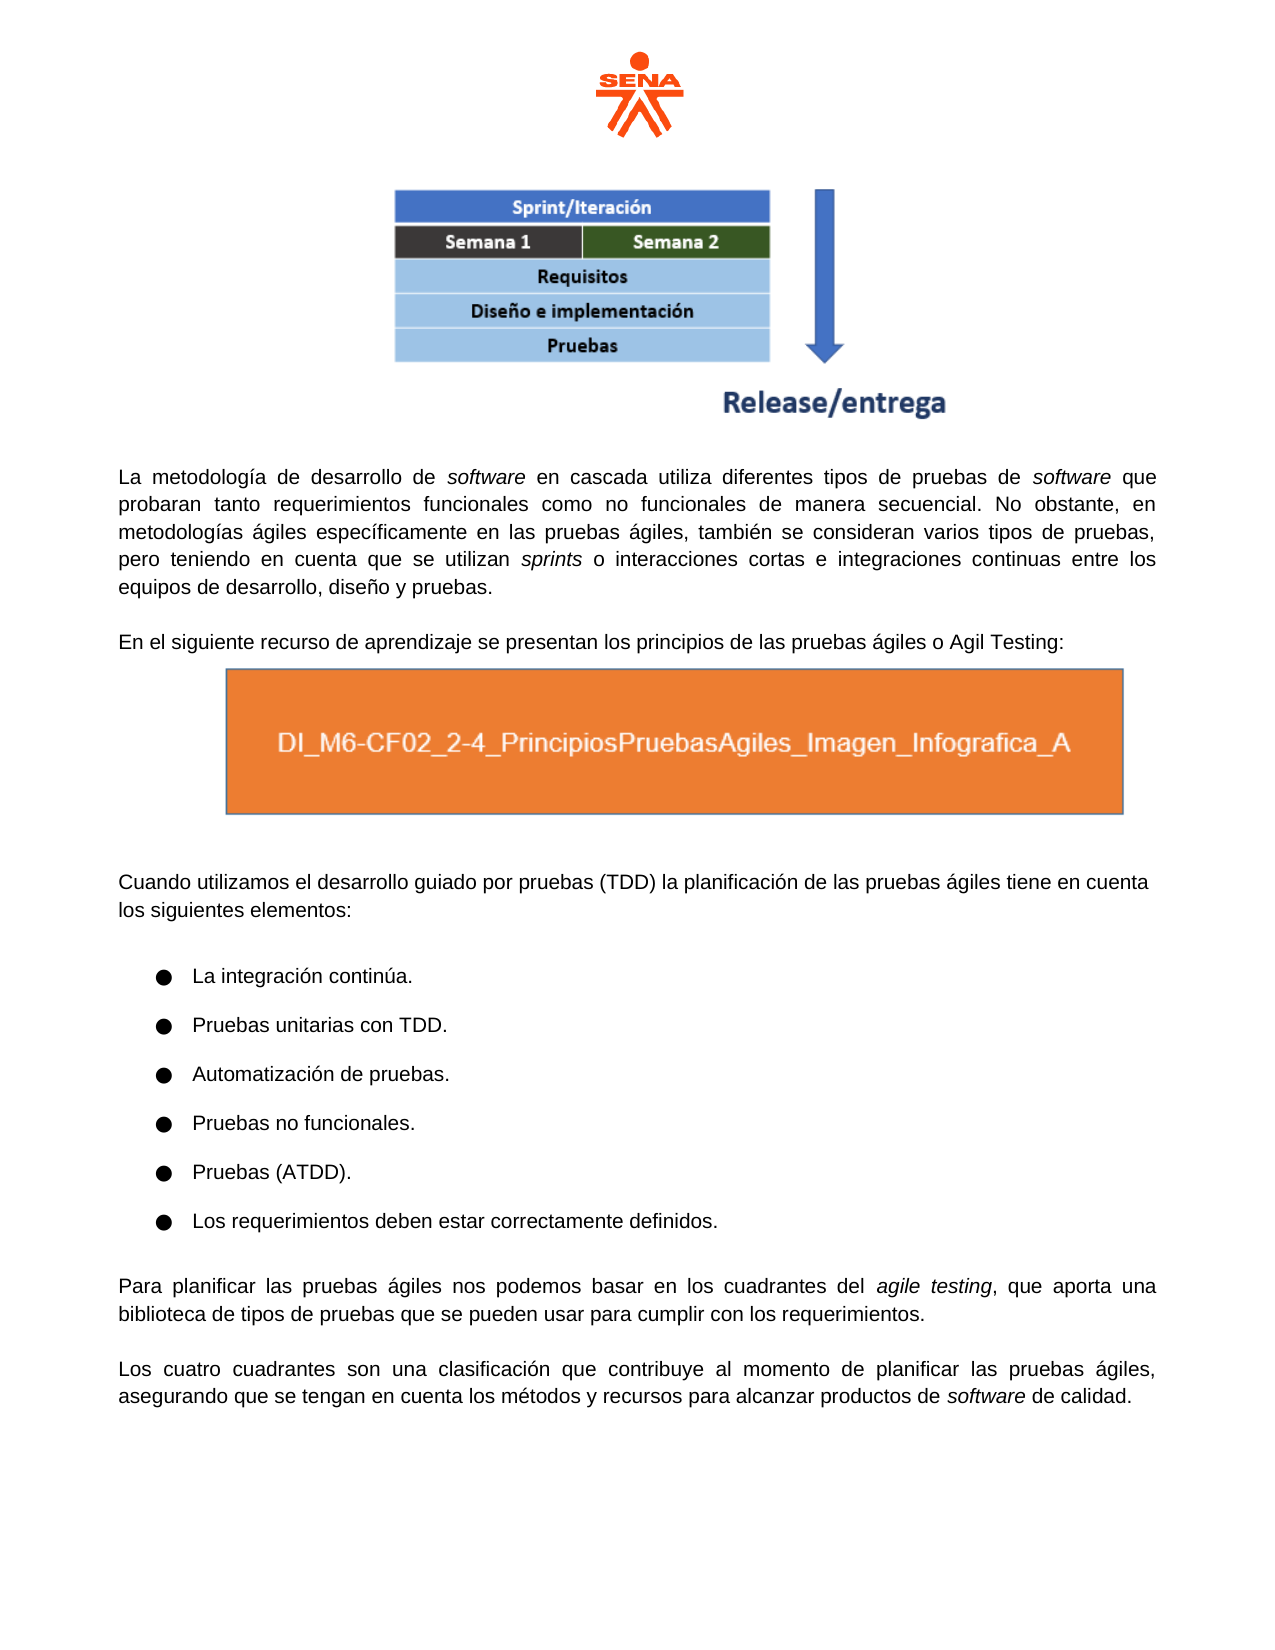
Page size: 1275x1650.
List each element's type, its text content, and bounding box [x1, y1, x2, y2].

text Cuando utilizamos el desarrollo guiado por pruebas (TDD) la planificación de las pruebas ágiles tiene en cuenta los siguientes elementos: [118, 870, 1157, 921]
list Pruebas unitarias con TDD. [154, 1001, 1157, 1044]
list Pruebas (ATDD). [154, 1149, 1157, 1191]
text Los cuatro cuadrantes son una clasificación que contribuye al momento de planificar las pruebas ágiles, asegurando que se tengan en cuenta los métodos y recursos para alcanzar productos de software de calidad. [118, 1357, 1157, 1408]
text En el siguiente recurso de aprendizaje se presentan los principios de las pruebas ágiles o Agil Testing: [118, 629, 1157, 653]
list Los requerimientos deben estar correctamente definidos. [154, 1198, 1157, 1240]
picture [585, 48, 690, 142]
list Pruebas no funcionales. [154, 1099, 1157, 1142]
picture [381, 177, 969, 429]
text Para planificar las pruebas ágiles nos podemos basar en los cuadrantes del agile testing, que aporta una biblioteca de tipos de pruebas que se pueden usar para cumplir con los requerimientos. [118, 1274, 1157, 1326]
list La integración continúa. [154, 952, 1157, 995]
text La metodología de desarrollo de software en cascada utiliza diferentes tipos de pruebas de software que probaran tanto requerimientos funcionales como no funcionales de manera secuencial. No obstante, en metodologías ágiles específicamente en las pruebas ágiles, también se consideran varios tipos de pruebas, pero teniendo en cuenta que se utilizan sprints o interacciones cortas e integraciones continuas entre los equipos de desarrollo, diseño y pruebas. [118, 464, 1157, 598]
list Automatización de pruebas. [154, 1051, 1157, 1093]
picture [215, 657, 1135, 834]
